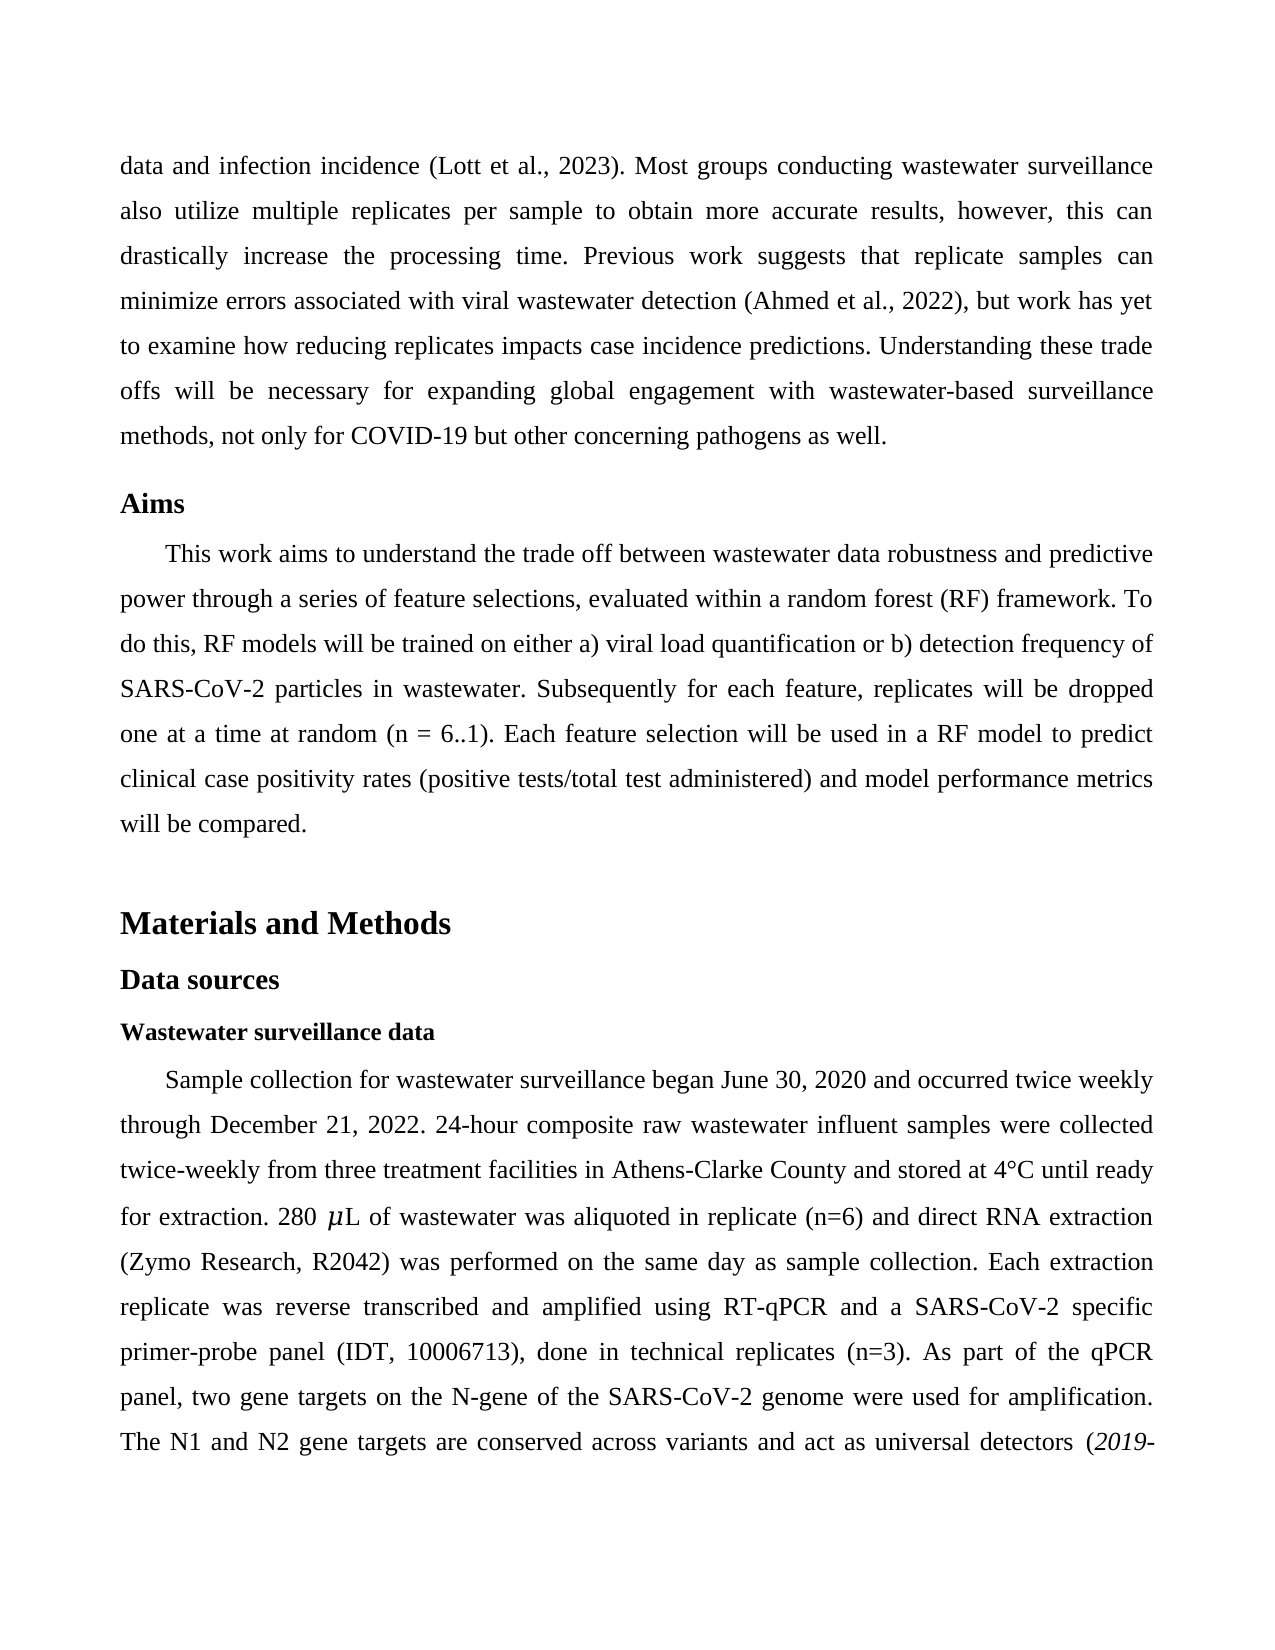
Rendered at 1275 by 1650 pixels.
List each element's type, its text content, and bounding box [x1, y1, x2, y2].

subtitle Wastewater surveillance data [120, 1017, 1155, 1045]
subtitle Aims [120, 486, 1155, 519]
text This work aims to understand the trade off between wastewater data robustness and predictive power through a series of feature selections, evaluated within a random forest (RF) framework. To do this, RF models will be trained on either a) viral load quantification or b) detection frequency of SARS-CoV-2 particles in wastewater. Subsequently for each feature, replicates will be dropped one at a time at random (n = 6..1). Each feature selection will be used in a RF model to predict clinical case positivity rates (positive tests/total test administered) and model performance metrics will be compared. [120, 538, 1155, 838]
subtitle Materials and Methods [120, 903, 1155, 941]
subtitle Data sources [120, 962, 1155, 996]
